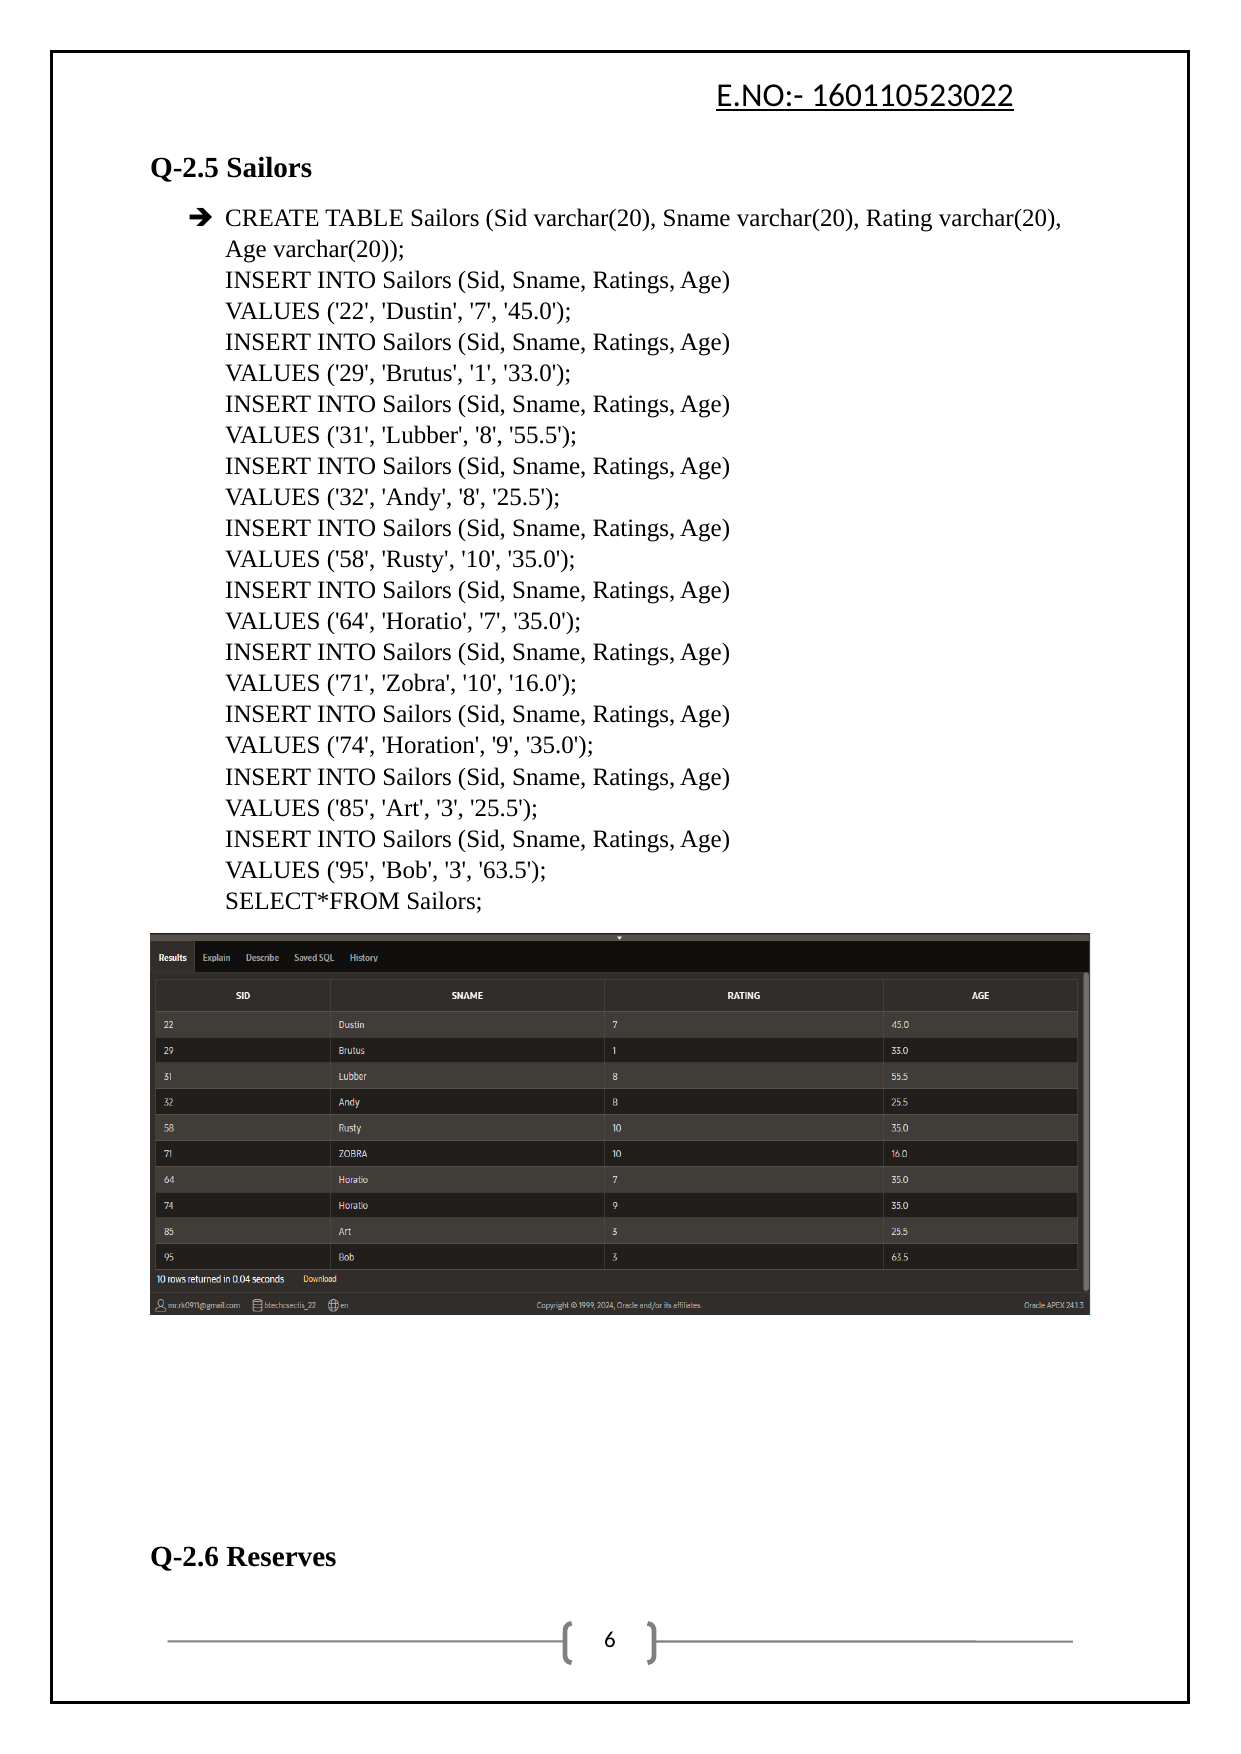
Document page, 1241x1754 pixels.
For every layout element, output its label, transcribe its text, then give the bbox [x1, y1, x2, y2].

picture [150, 933, 1091, 1315]
text Q-2.5 Sailors [150, 150, 1090, 183]
list CREATE TABLE Sailors (Sid varchar(20), Sname varchar(20), Rating varchar(20), Age varchar(20)); INSERT INTO Sailors (Sid, Sname, Ratings, Age) VALUES ('22', 'Dustin', '7', '45.0'); INSERT INTO Sailors (Sid, Sname, Ratings, Age) VALUES ('29', 'Brutus', '1', '33.0'); INSERT INTO Sailors (Sid, Sname, Ratings, Age) VALUES ('31', 'Lubber', '8', '55.5'); INSERT INTO Sailors (Sid, Sname, Ratings, Age) VALUES ('32', 'Andy', '8', '25.5'); INSERT INTO Sailors (Sid, Sname, Ratings, Age) VALUES ('58', 'Rusty', '10', '35.0'); INSERT INTO Sailors (Sid, Sname, Ratings, Age) VALUES ('64', 'Horatio', '7', '35.0'); INSERT INTO Sailors (Sid, Sname, Ratings, Age) VALUES ('71', 'Zobra', '10', '16.0'); INSERT INTO Sailors (Sid, Sname, Ratings, Age) VALUES ('74', 'Horation', '9', '35.0'); INSERT INTO Sailors (Sid, Sname, Ratings, Age) VALUES ('85', 'Art', '3', '25.5'); INSERT INTO Sailors (Sid, Sname, Ratings, Age) VALUES ('95', 'Bob', '3', '63.5'); SELECT*FROM Sailors; [187, 203, 1090, 914]
text Q-2.6 Reserves [150, 1539, 1090, 1573]
